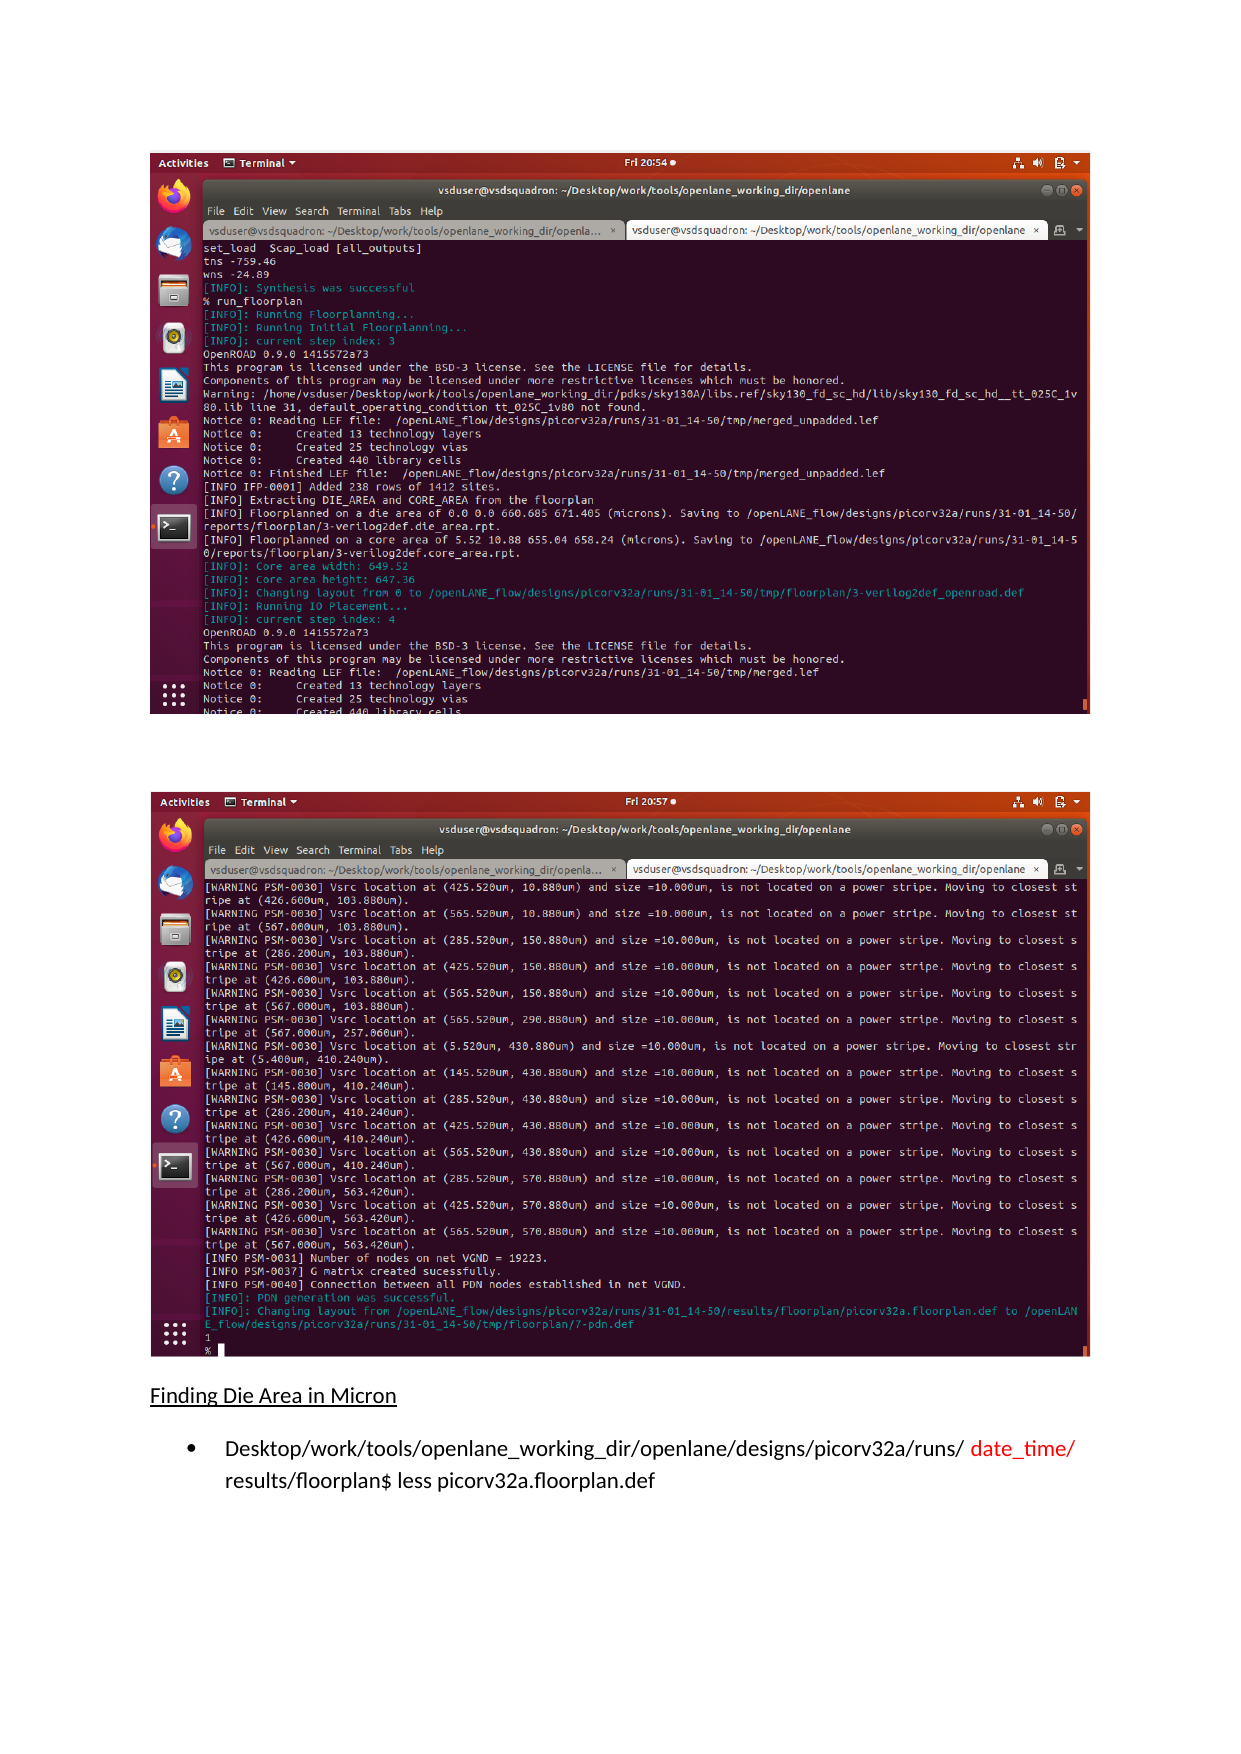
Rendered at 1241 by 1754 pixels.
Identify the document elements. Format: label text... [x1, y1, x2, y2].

text Finding Die Area in Micron [150, 1381, 1090, 1409]
picture [150, 150, 1091, 714]
picture [150, 791, 1091, 1357]
list Desktop/work/tools/openlane_working_dir/openlane/designs/picorv32a/runs/ date_time/ results/floorplan$ less picorv32a.floorplan.def [187, 1434, 1090, 1494]
